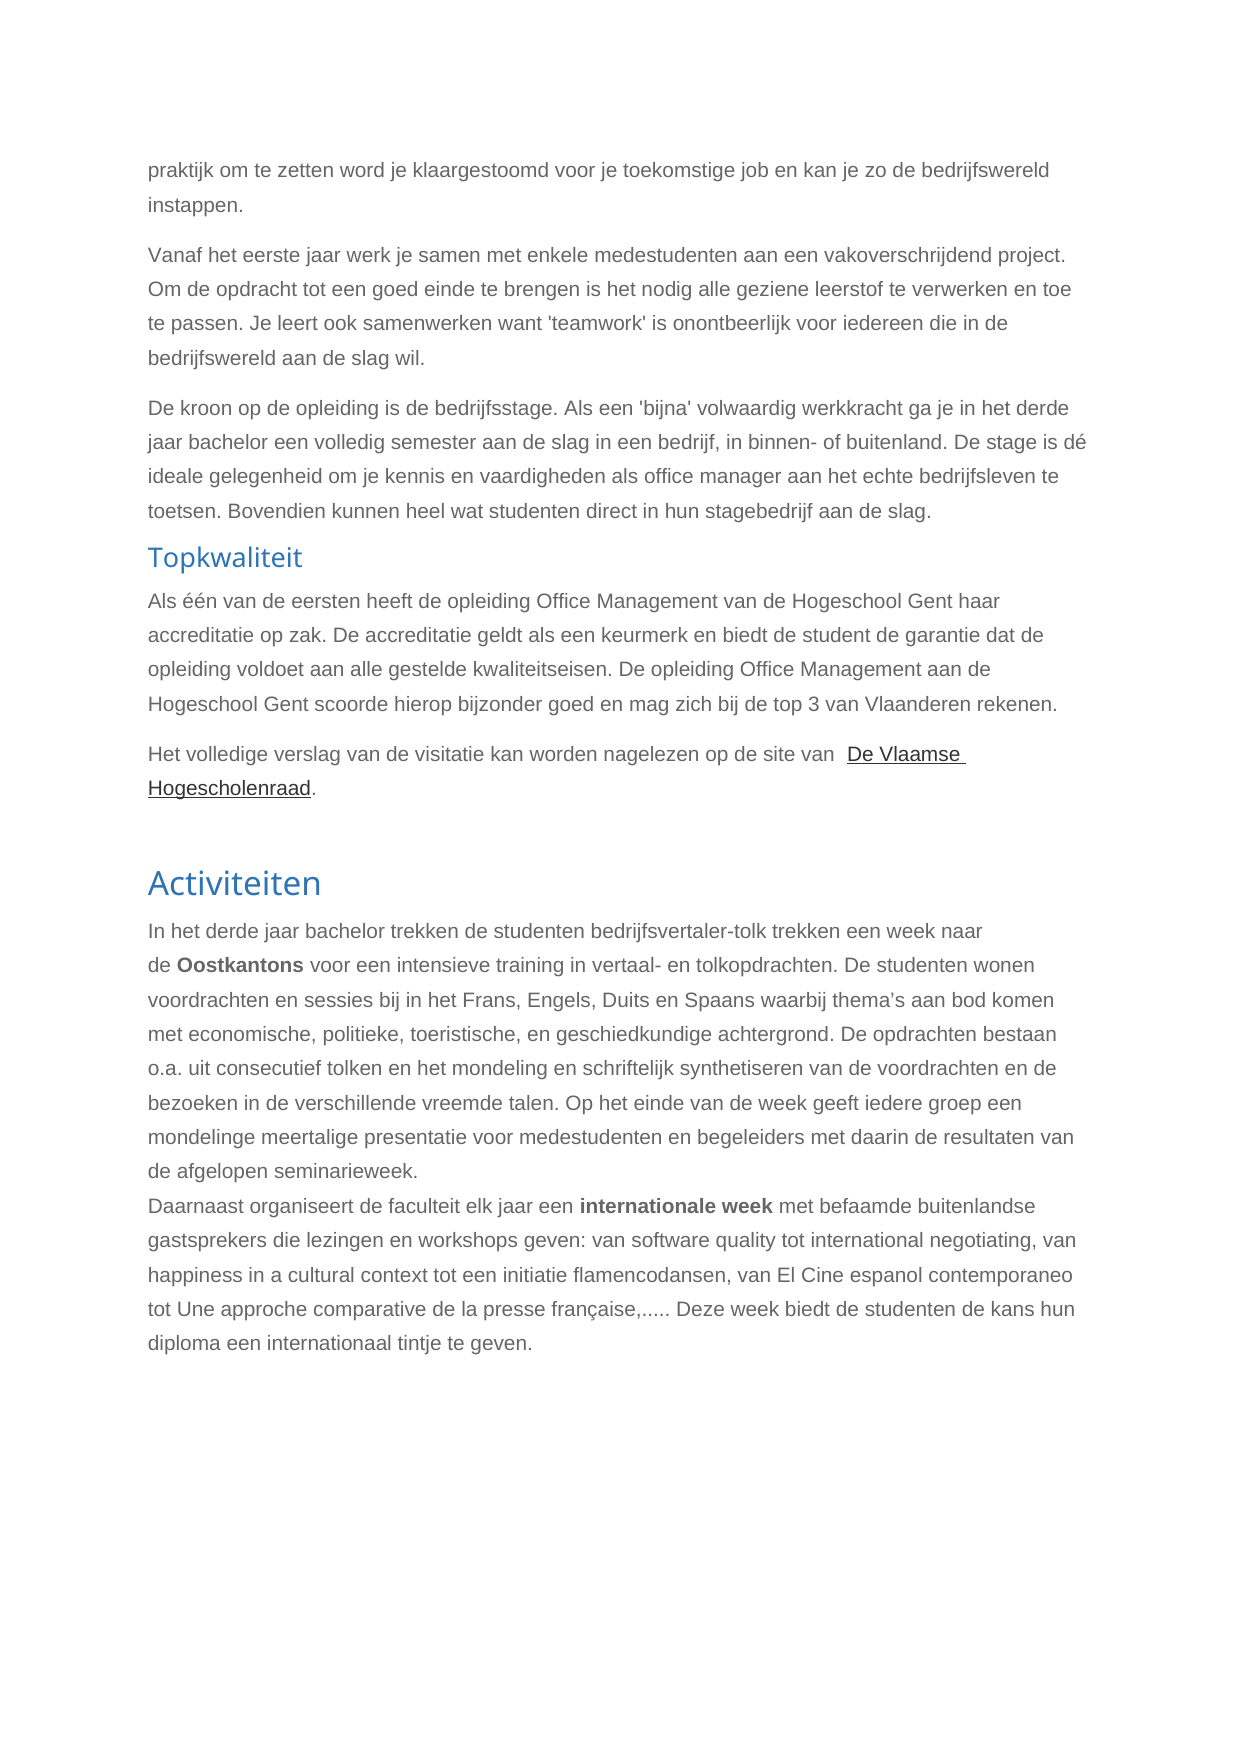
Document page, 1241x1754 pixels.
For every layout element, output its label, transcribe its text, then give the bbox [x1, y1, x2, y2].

text Als één van de eersten heeft de opleiding Office Management van de Hogeschool Gent haar accreditatie op zak. De accreditatie geldt als een keurmerk en biedt de student de garantie dat de opleiding voldoet aan alle gestelde kwaliteitseisen. De opleiding Office Management aan de Hogeschool Gent scoorde hierop bijzonder goed en mag zich bij de top 3 van Vlaanderen rekenen. [148, 578, 1093, 716]
text In het derde jaar bachelor trekken de studenten bedrijfsvertaler-tolk trekken een week naar de Oostkantons voor een intensieve training in vertaal- en tolkopdrachten. De studenten wonen voordrachten en sessies bij in het Frans, Engels, Duits en Spaans waarbij thema’s aan bod komen met economische, politieke, toeristische, en geschiedkundige achtergrond. De opdrachten bestaan o.a. uit consecutief tolken en het mondeling en schriftelijk synthetiseren van de voordrachten en de bezoeken in de verschillende vreemde talen. Op het einde van de week geeft iedere groep een mondelinge meertalige presentatie voor medestudenten en begeleiders met daarin de resultaten van de afgelopen seminarieweek. [148, 908, 1093, 1183]
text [148, 148, 1093, 216]
subtitle Activiteiten [148, 859, 1093, 905]
text Daarnaast organiseert de faculteit elk jaar een internationale week met befaamde buitenlandse gastsprekers die lezingen en workshops geven: van software quality tot international negotiating, van happiness in a cultural context tot een initiatie flamencodansen, van El Cine espanol contemporaneo tot Une approche comparative de la presse française,..... Deze week biedt de studenten de kans hun diploma een internationaal tintje te geven. [148, 1183, 1093, 1355]
text Het volledige verslag van de visitatie kan worden nagelezen op de site van De Vlaamse Hogescholenraad. [148, 731, 1093, 800]
text De kroon op de opleiding is de bedrijfsstage. Als een 'bijna' volwaardig werkkracht ga je in het derde jaar bachelor een volledig semester aan de slag in een bedrijf, in binnen- of buitenland. De stage is dé ideale gelegenheid om je kennis en vaardigheden als office manager aan het echte bedrijfsleven te toetsen. Bovendien kunnen heel wat studenten direct in hun stagebedrijf aan de slag. [148, 385, 1093, 523]
subtitle Topkwaliteit [148, 538, 1093, 575]
text Vanaf het eerste jaar werk je samen met enkele medestudenten aan een vakoverschrijdend project. Om de opdracht tot een goed einde te brengen is het nodig alle geziene leerstof te verwerken en toe te passen. Je leert ook samenwerken want 'teamwork' is onontbeerlijk voor iedereen die in de bedrijfswereld aan de slag wil. [148, 232, 1093, 369]
